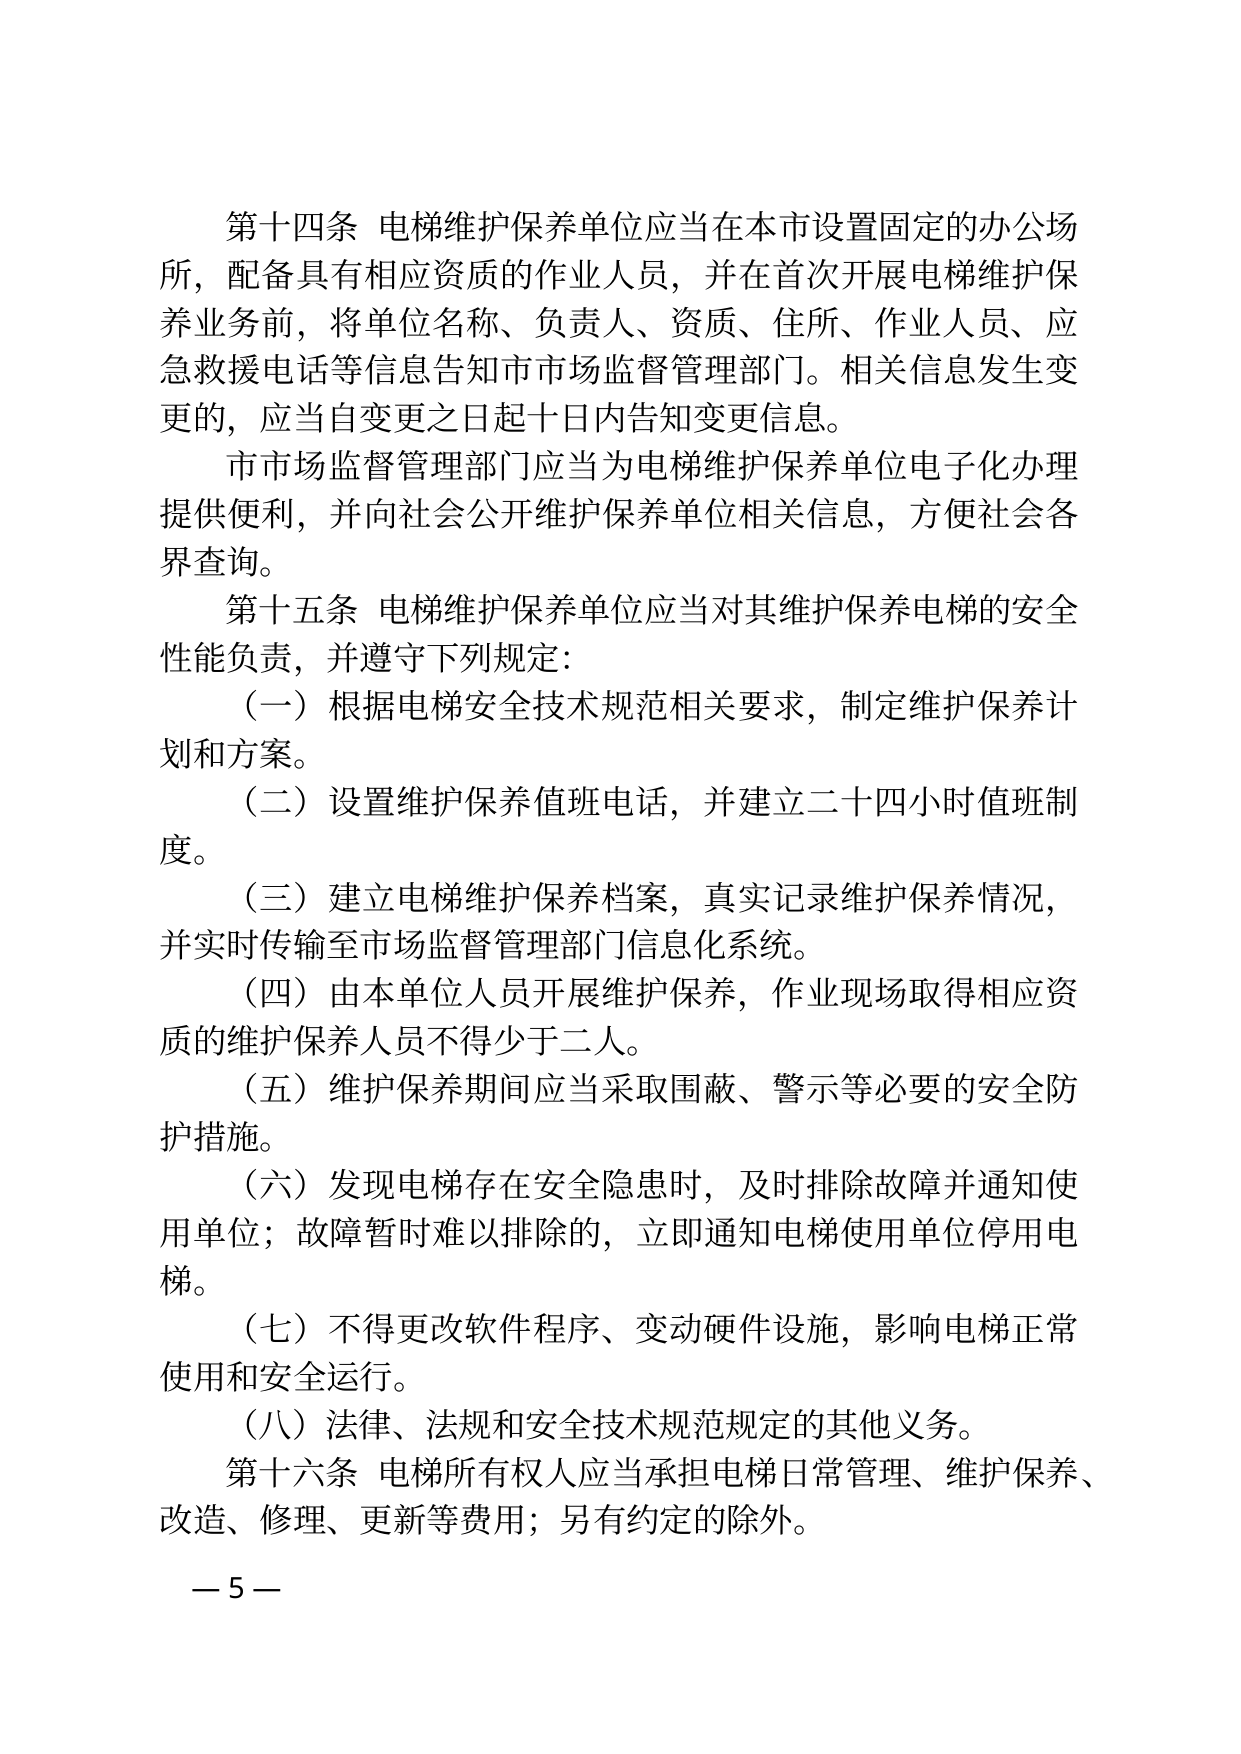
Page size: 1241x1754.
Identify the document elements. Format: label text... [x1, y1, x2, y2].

text （五）维护保养期间应当采取围蔽、警示等必要的安全防护措施。 [159, 1063, 1081, 1159]
text （六）发现电梯存在安全隐患时，及时排除故障并通知使用单位；故障暂时难以排除的，立即通知电梯使用单位停用电梯。 [159, 1159, 1081, 1303]
text （三）建立电梯维护保养档案，真实记录维护保养情况，并实时传输至市场监督管理部门信息化系统。 [159, 872, 1081, 967]
text （二）设置维护保养值班电话，并建立二十四小时值班制度。 [159, 776, 1081, 872]
text 第十六条 电梯所有权人应当承担电梯日常管理、维护保养、改造、修理、更新等费用；另有约定的除外。 [159, 1447, 1081, 1542]
text （一）根据电梯安全技术规范相关要求，制定维护保养计划和方案。 [159, 680, 1081, 776]
text 市市场监督管理部门应当为电梯维护保养单位电子化办理提供便利，并向社会公开维护保养单位相关信息，方便社会各界查询。 [159, 440, 1081, 584]
text （四）由本单位人员开展维护保养，作业现场取得相应资质的维护保养人员不得少于二人。 [159, 967, 1081, 1063]
text 第十五条 电梯维护保养单位应当对其维护保养电梯的安全性能负责，并遵守下列规定： [159, 584, 1081, 680]
text （八）法律、法规和安全技术规范规定的其他义务。 [159, 1399, 1081, 1447]
text （七）不得更改软件程序、变动硬件设施，影响电梯正常使用和安全运行。 [159, 1303, 1081, 1399]
text 第十四条 电梯维护保养单位应当在本市设置固定的办公场所，配备具有相应资质的作业人员，并在首次开展电梯维护保养业务前，将单位名称、负责人、资质、住所、作业人员、应急救援电话等信息告知市市场监督管理部门。相关信息发生变更的，应当自变更之日起十日内告知变更信息。 [159, 201, 1081, 440]
